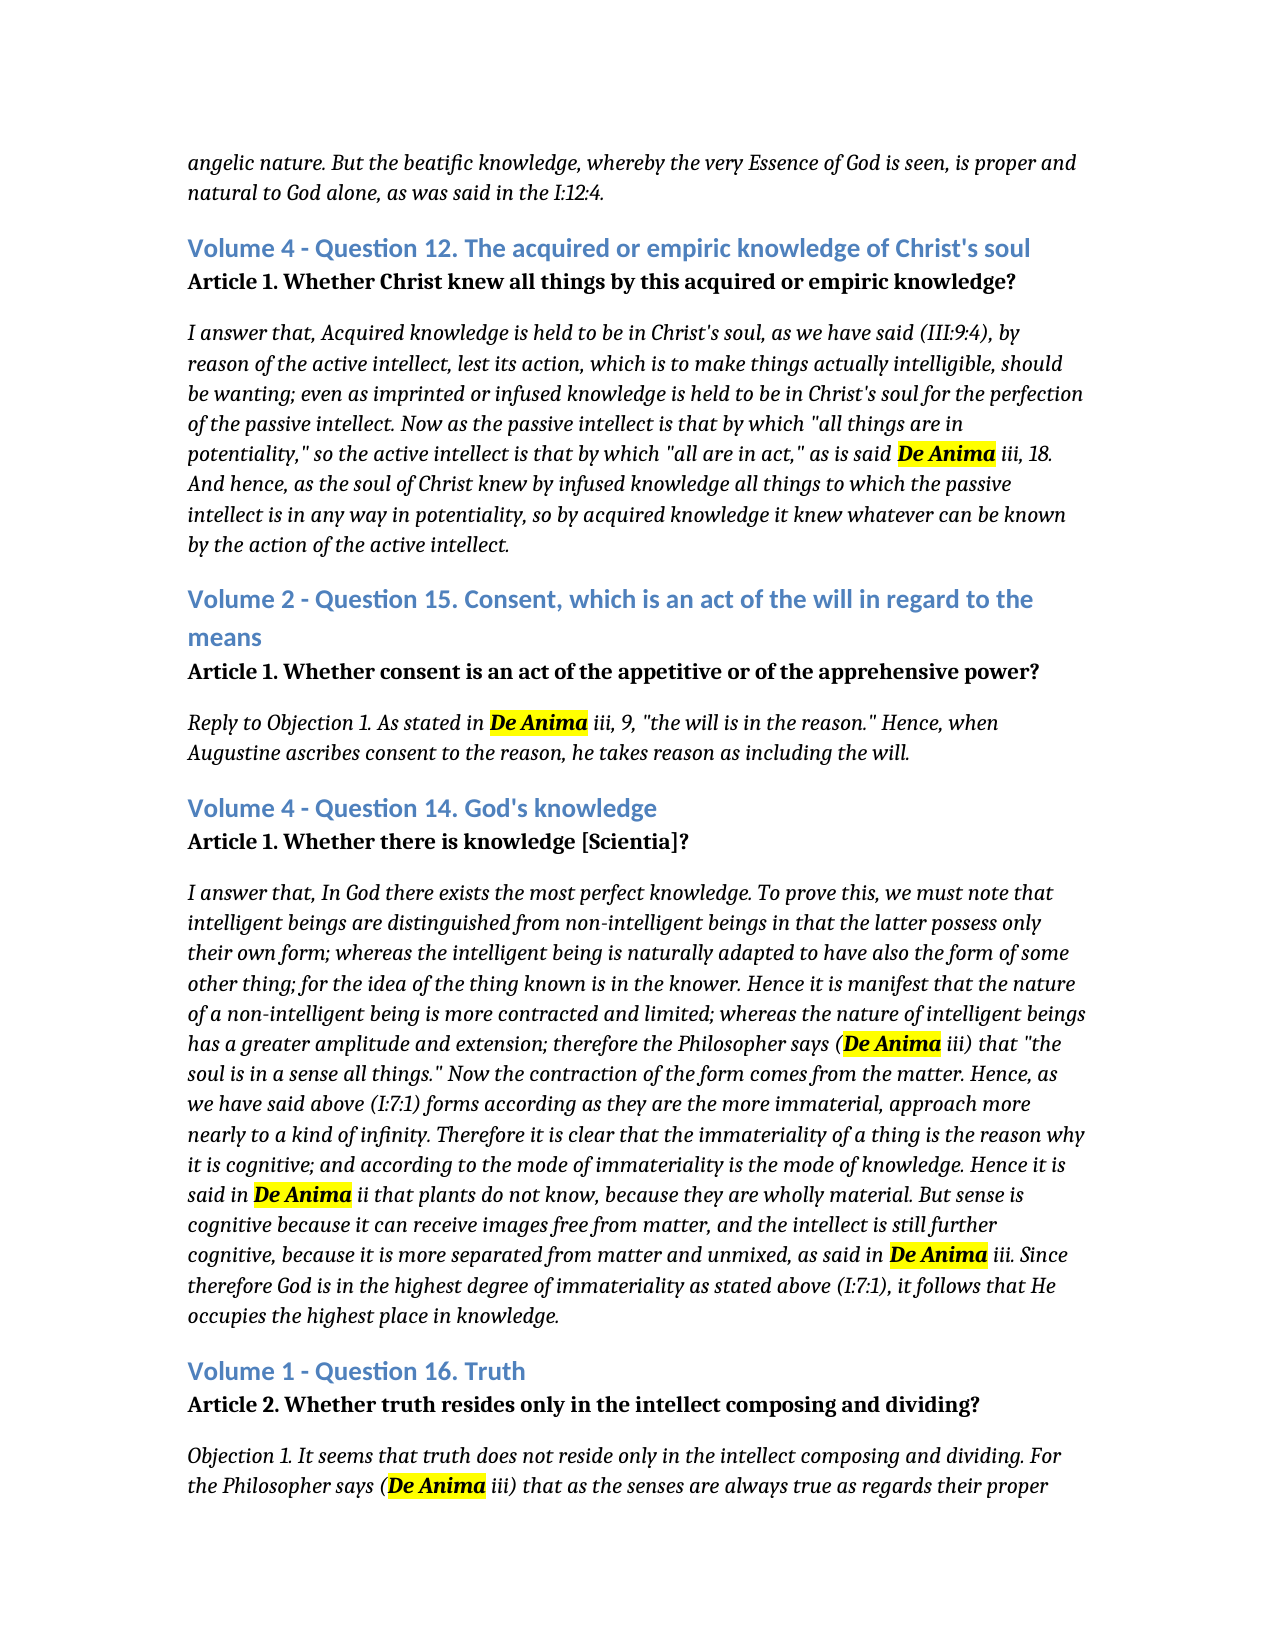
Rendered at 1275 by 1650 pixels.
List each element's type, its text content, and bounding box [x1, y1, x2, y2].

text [187, 1443, 1087, 1499]
text I answer that, Acquired knowledge is held to be in Christ's soul, as we have said (III:9:4), by reason of the active intellect, lest its action, which is to make things actually intelligible, should be wanting; even as imprinted or infused knowledge is held to be in Christ's soul for the perfection of the passive intellect. Now as the passive intellect is that by which "all things are in potentiality," so the active intellect is that by which "all are in act," as is said De Anima iii, 18. And hence, as the soul of Christ knew by infused knowledge all things to which the passive intellect is in any way in potentiality, so by acquired knowledge it knew whatever can be known by the action of the active intellect. [187, 320, 1087, 558]
subtitle Volume 4 - Question 14. God's knowledge [187, 791, 1087, 824]
subtitle Volume 4 - Question 12. The acquired or empiric knowledge of Christ's soul [187, 231, 1087, 264]
text I answer that, In God there exists the most perfect knowledge. To prove this, we must note that intelligent beings are distinguished from non-intelligent beings in that the latter possess only their own form; whereas the intelligent being is naturally adapted to have also the form of some other thing; for the idea of the thing known is in the knower. Hence it is manifest that the nature of a non-intelligent being is more contracted and limited; whereas the nature of intelligent beings has a greater amplitude and extension; therefore the Philosopher says (De Anima iii) that "the soul is in a sense all things." Now the contraction of the form comes from the matter. Hence, as we have said above (I:7:1) forms according as they are the more immaterial, approach more nearly to a kind of infinity. Therefore it is clear that the immateriality of a thing is the reason why it is cognitive; and according to the mode of immateriality is the mode of knowledge. Hence it is said in De Anima ii that plants do not know, because they are wholly material. But sense is cognitive because it can receive images free from matter, and the intellect is still further cognitive, because it is more separated from matter and unmixed, as said in De Anima iii. Since therefore God is in the highest degree of immateriality as stated above (I:7:1), it follows that He occupies the highest place in knowledge. [187, 880, 1087, 1329]
text Article 1. Whether there is knowledge [Scientia]? [187, 829, 1087, 855]
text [187, 150, 1087, 207]
text Article 2. Whether truth resides only in the intellect composing and dividing? [187, 1392, 1087, 1418]
subtitle Volume 2 - Question 15. Consent, which is an act of the will in regard to the means [187, 583, 1087, 654]
subtitle Volume 1 - Question 16. Truth [187, 1354, 1087, 1387]
text Article 1. Whether consent is an act of the appetitive or of the apprehensive power? [187, 658, 1087, 685]
text Reply to Objection 1. As stated in De Anima iii, 9, "the will is in the reason." Hence, when Augustine ascribes consent to the reason, he takes reason as including the will. [187, 709, 1087, 766]
text Article 1. Whether Christ knew all things by this acquired or empiric knowledge? [187, 269, 1087, 296]
